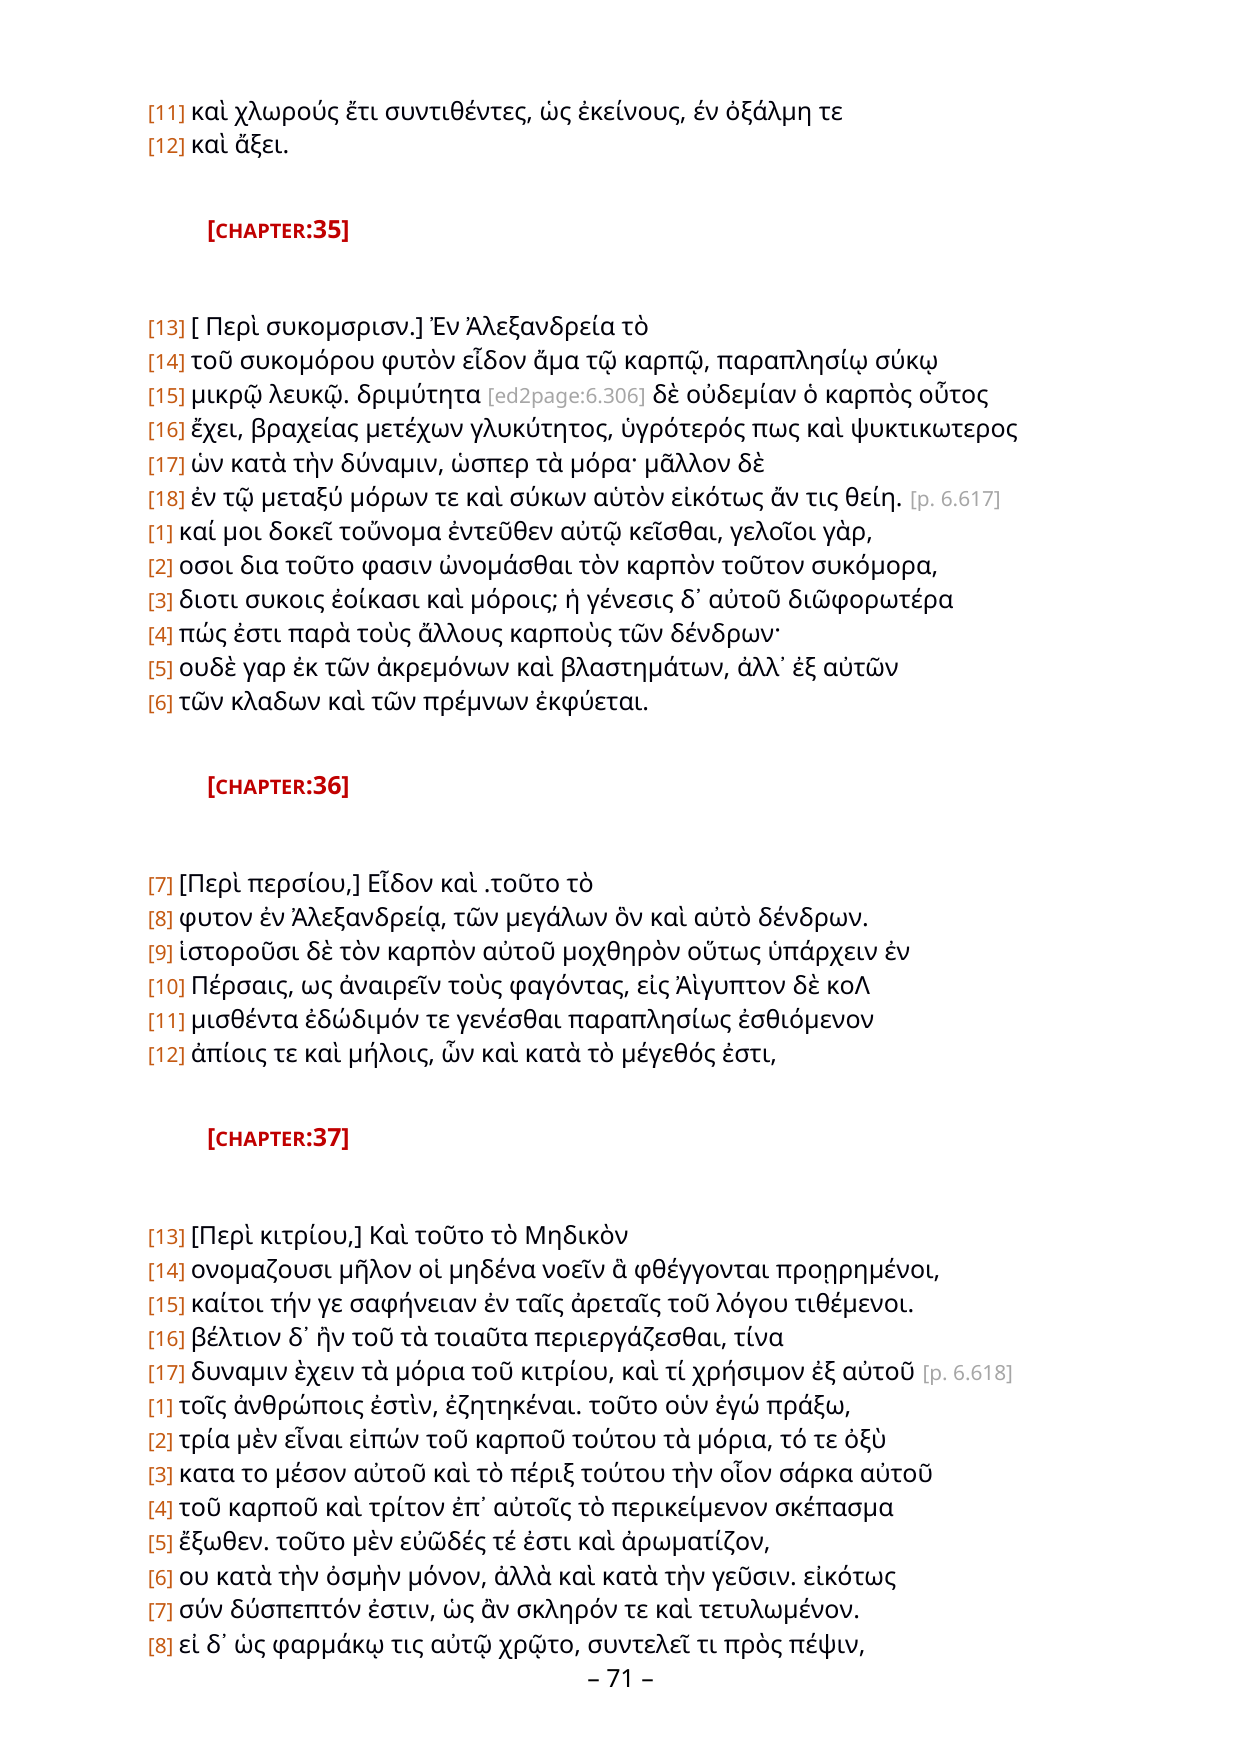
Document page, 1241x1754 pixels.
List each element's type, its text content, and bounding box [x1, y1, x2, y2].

subtitle [chapter:37] [207, 1120, 1092, 1154]
subtitle [chapter:35] [207, 211, 1092, 245]
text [148, 93, 1092, 161]
text [7] [Περὶ περσίου,] Εἶδον καὶ .τοῦτο τὸ [8] φυτον ἐν Ἀλεξανδρείᾳ, τῶν μεγάλων ὃν καὶ αὐτὸ δένδρων. [9] ἱστοροῦσι δὲ τὸν καρπὸν αὐτοῦ μοχθηρὸν οὕτως ὑπάρχειν ἐν [10] Πέρσαις, ως ἀναιρεῖν τοὺς φαγόντας, εἰς Ἀὶγυπτον δὲ κοΛ [11] μισθέντα ἐδώδιμόν τε γενέσθαι παραπλησίως ἐσθιόμενον [12] ἀπίοις τε καὶ μήλοις, ὧν καὶ κατὰ τὸ μέγεθός ἐστι, [148, 837, 1092, 1070]
subtitle [chapter:36] [207, 768, 1092, 802]
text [148, 1189, 1092, 1660]
text [13] [ Περὶ συκομσρισν.] Ἐν Ἀλεξανδρεία τὸ [14] τοῦ συκομόρου φυτὸν εἶδον ἄμα τῷ καρπῷ, παραπλησίῳ σύκῳ [15] μικρῷ λευκῷ. δριμύτητα [ed2page:6.306] δὲ οὐδεμίαν ὁ καρπὸς οὖτος [16] ἔχει, βραχείας μετέχων γλυκύτητος, ὑγρότερός πως καὶ ψυκτικωτερος [17] ὡν κατὰ τὴν δύναμιν, ὡσπερ τὰ μόρα· μᾶλλον δὲ [18] ἐν τῷ μεταξύ μόρων τε καὶ σύκων αὑτὸν εἰκότως ἄν τις θείη. [p. 6.617] [1] καί μοι δοκεῖ τοὔνομα ἐντεῦθεν αὐτῷ κεῖσθαι, γελοῖοι γὰρ, [2] οσοι δια τοῦτο φασιν ὠνομάσθαι τὸν καρπὸν τοῦτον συκόμορα, [3] διοτι συκοις ἐοίκασι καὶ μόροις; ἡ γένεσις δ᾽ αὐτοῦ διῶφορωτέρα [4] πώς ἐστι παρὰ τοὺς ἄλλους καρποὺς τῶν δένδρων· [5] ουδὲ γαρ ἐκ τῶν ἀκρεμόνων καὶ βλαστημάτων, ἀλλ᾽ ἐξ αὐτῶν [6] τῶν κλαδων καὶ τῶν πρέμνων ἐκφύεται. [148, 281, 1092, 718]
